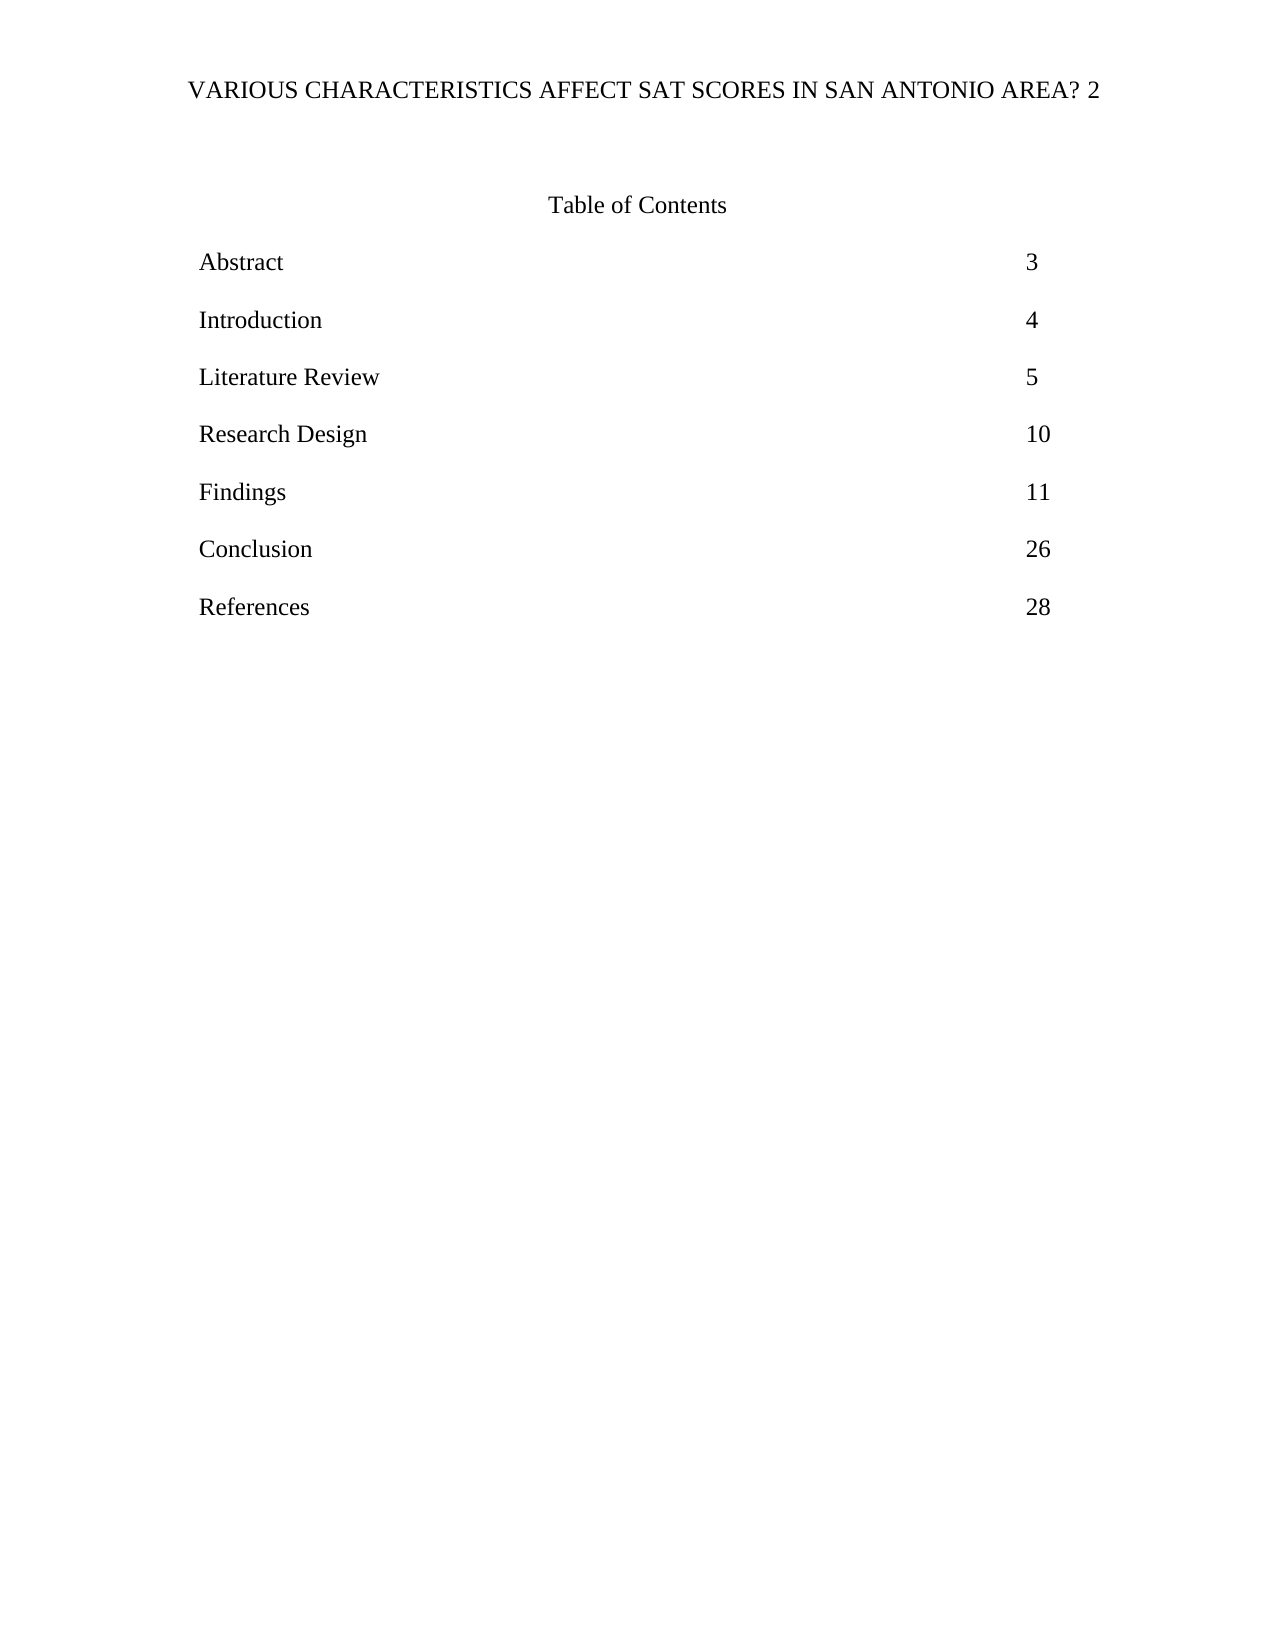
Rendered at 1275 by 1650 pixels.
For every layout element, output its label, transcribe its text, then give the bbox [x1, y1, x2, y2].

table_cell 26 [1014, 534, 1110, 592]
table_cell References [188, 592, 1014, 649]
table_cell Findings [188, 477, 1014, 534]
table_cell Conclusion [188, 534, 1014, 592]
table_cell 11 [1014, 477, 1110, 534]
table_cell 5 [1014, 362, 1110, 419]
table_cell Introduction [188, 305, 1014, 362]
table_cell 10 [1014, 420, 1110, 477]
table_cell 4 [1014, 305, 1110, 362]
table_cell 28 [1014, 592, 1110, 649]
table_cell Literature Review [188, 362, 1014, 419]
table_cell Research Design [188, 420, 1014, 477]
table_header Abstract [188, 248, 1014, 305]
text Table of Contents [187, 190, 1087, 219]
table_header 3 [1014, 248, 1110, 305]
